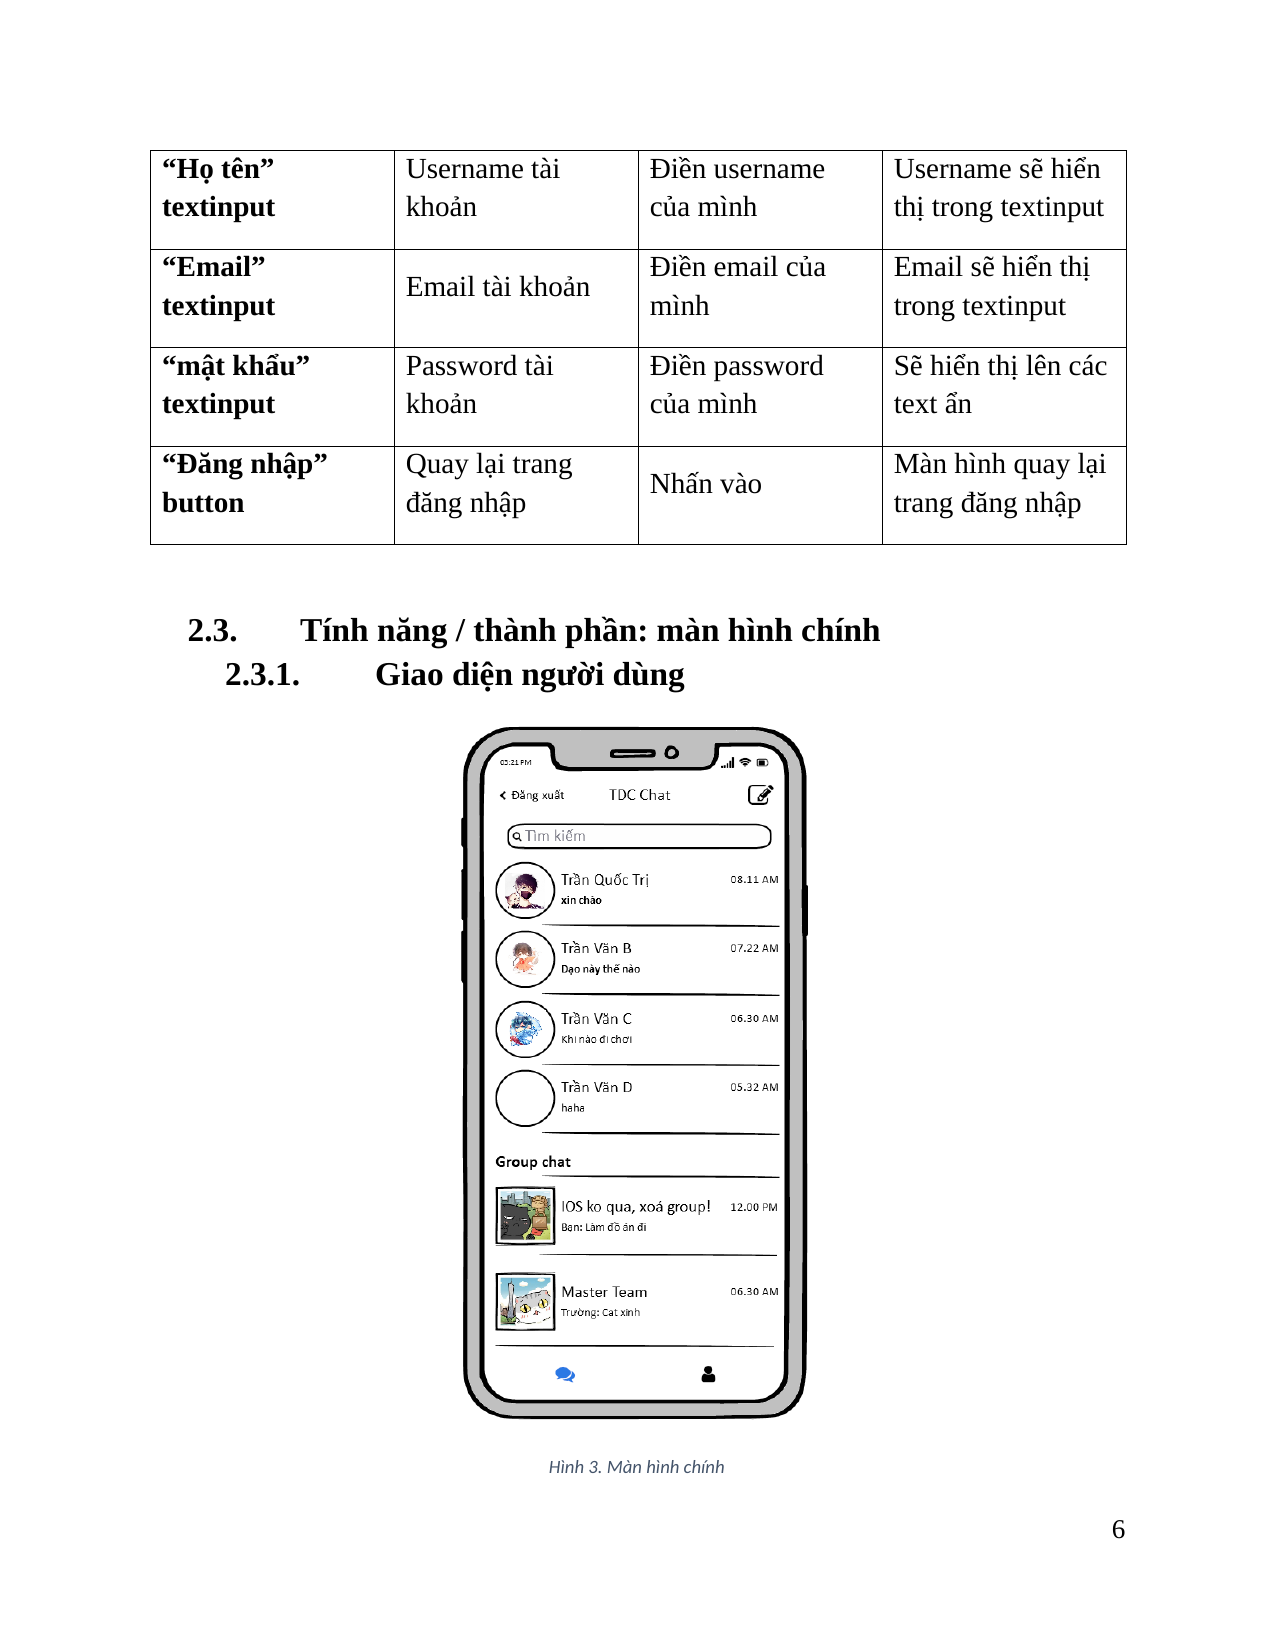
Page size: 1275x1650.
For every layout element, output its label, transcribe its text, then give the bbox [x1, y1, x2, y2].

table_cell Email sẽ hiển thị trong textinput [883, 250, 1126, 347]
table_cell Email tài khoản [395, 250, 638, 347]
table_cell Điền username của mình [639, 151, 882, 248]
table_cell Nhấn vào [639, 447, 882, 544]
picture [420, 719, 855, 1430]
table_cell Username tài khoản [395, 151, 638, 248]
list Tính năng / thành phần: màn hình chính [187, 610, 1125, 648]
table_cell Password tài khoản [395, 348, 638, 446]
table_cell Màn hình quay lại trang đăng nhập [883, 447, 1126, 544]
table_cell “Đăng nhập” button [151, 447, 394, 544]
table_cell Sẽ hiển thị lên các text ẩn [883, 348, 1126, 446]
text Hình 3. Màn hình chính [150, 1455, 1125, 1478]
table_cell “Email” textinput [151, 250, 394, 347]
table_cell Điền password của mình [639, 348, 882, 446]
table_cell “mật khẩu” textinput [151, 348, 394, 446]
table_cell Quay lại trang đăng nhập [395, 447, 638, 544]
table_cell “Họ tên” textinput [151, 151, 394, 248]
table_cell Username sẽ hiển thị trong textinput [883, 151, 1126, 248]
table_cell Điền email của mình [639, 250, 882, 347]
list Giao diện người dùng [225, 654, 1125, 692]
